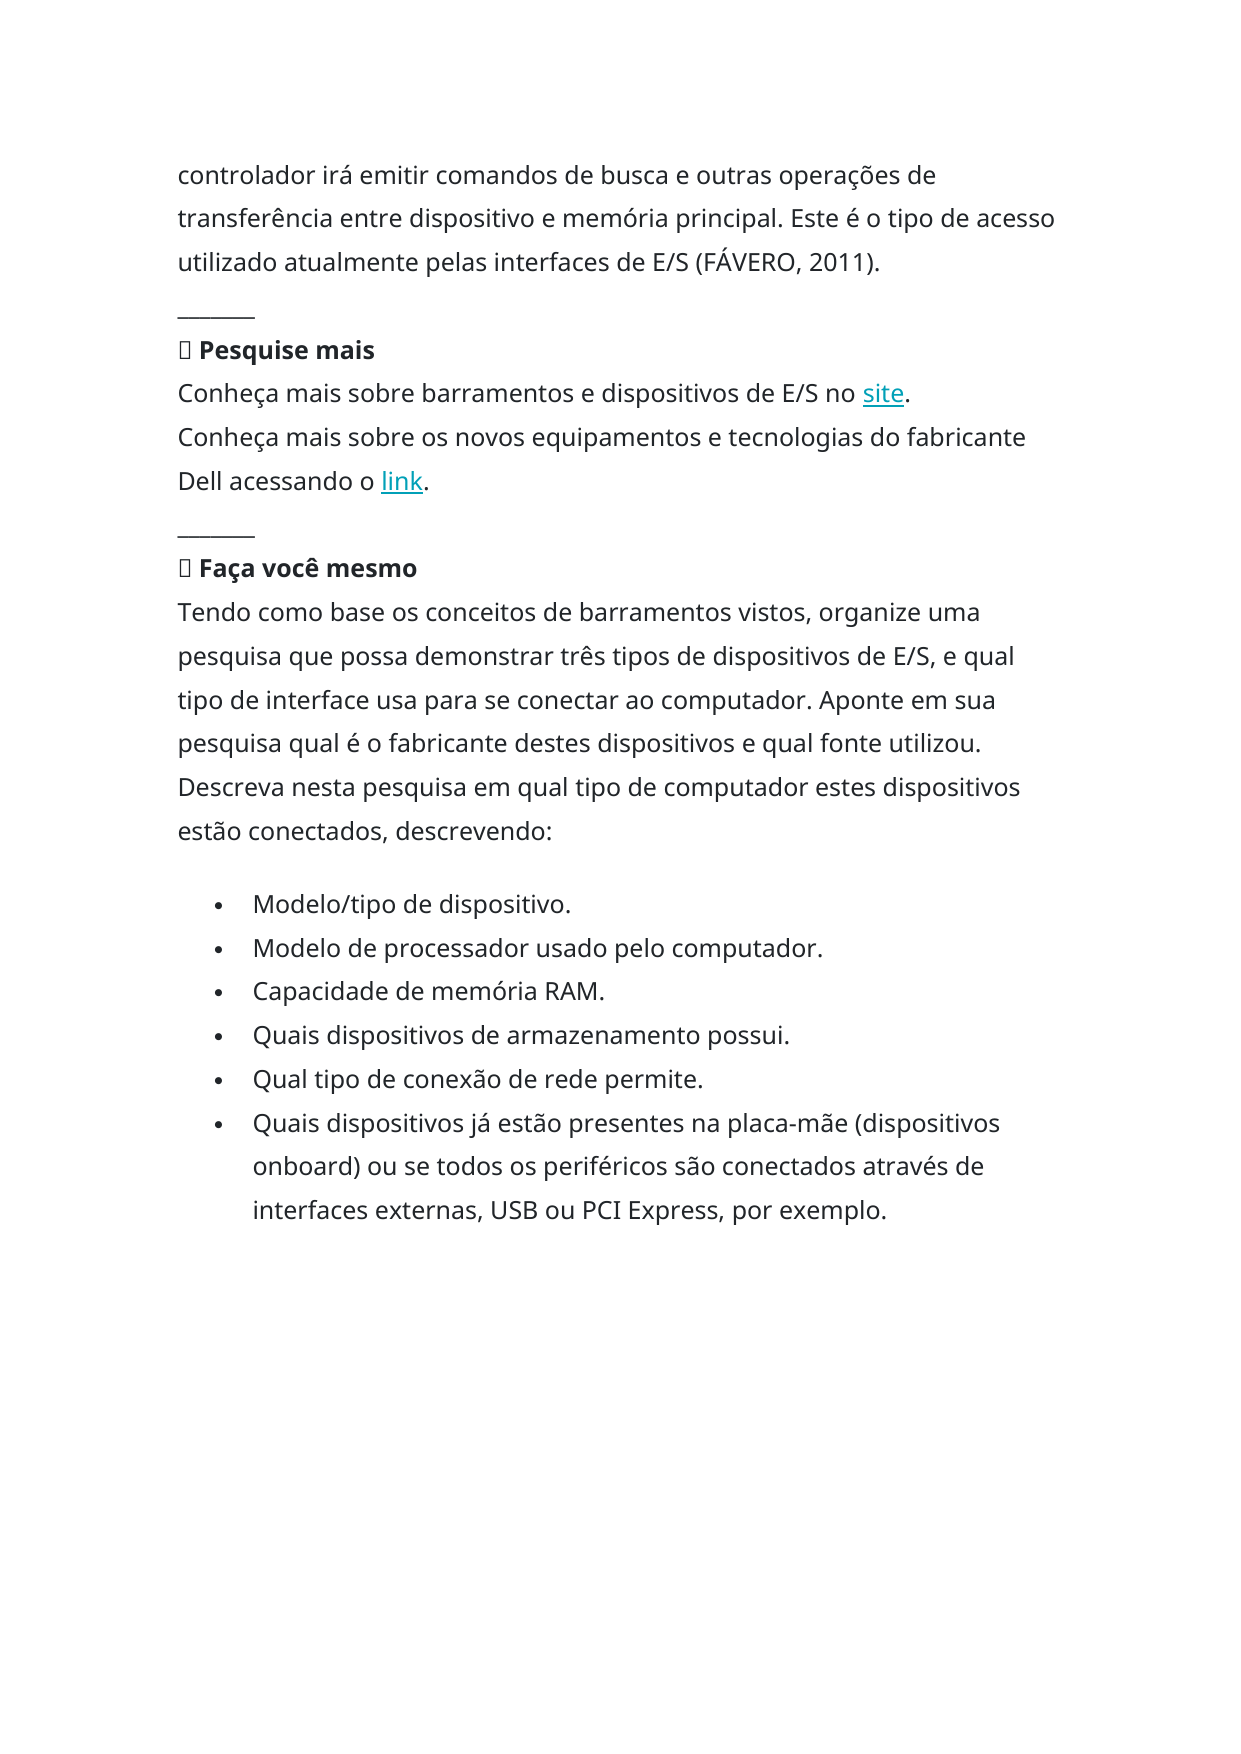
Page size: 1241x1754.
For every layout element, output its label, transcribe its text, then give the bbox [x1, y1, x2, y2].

list Modelo/tipo de dispositivo. [215, 877, 1063, 921]
text 💪 Faça você mesmo [177, 541, 1063, 585]
text Tendo como base os conceitos de barramentos vistos, organize uma pesquisa que possa demonstrar três tipos de dispositivos de E/S, e qual tipo de interface usa para se conectar ao computador. Aponte em sua pesquisa qual é o fabricante destes dispositivos e qual fonte utilizou. Descreva nesta pesquisa em qual tipo de computador estes dispositivos estão conectados, descrevendo: [177, 585, 1063, 848]
list Quais dispositivos de armazenamento possui. [215, 1008, 1063, 1052]
text Conheça mais sobre os novos equipamentos e tecnologias do fabricante Dell acessando o link. [177, 410, 1063, 498]
list Modelo de processador usado pelo computador. [215, 921, 1063, 964]
list Quais dispositivos já estão presentes na placa-mãe (dispositivos onboard) ou se todos os periféricos são conectados através de interfaces externas, USB ou PCI Express, por exemplo. [215, 1096, 1063, 1227]
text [177, 148, 1063, 279]
list Capacidade de memória RAM. [215, 964, 1063, 1008]
text ➕ Pesquise mais [177, 323, 1063, 366]
list Qual tipo de conexão de rede permite. [215, 1052, 1063, 1096]
text _______ [177, 279, 1063, 323]
text Conheça mais sobre barramentos e dispositivos de E/S no site. [177, 366, 1063, 410]
text _______ [177, 498, 1063, 541]
